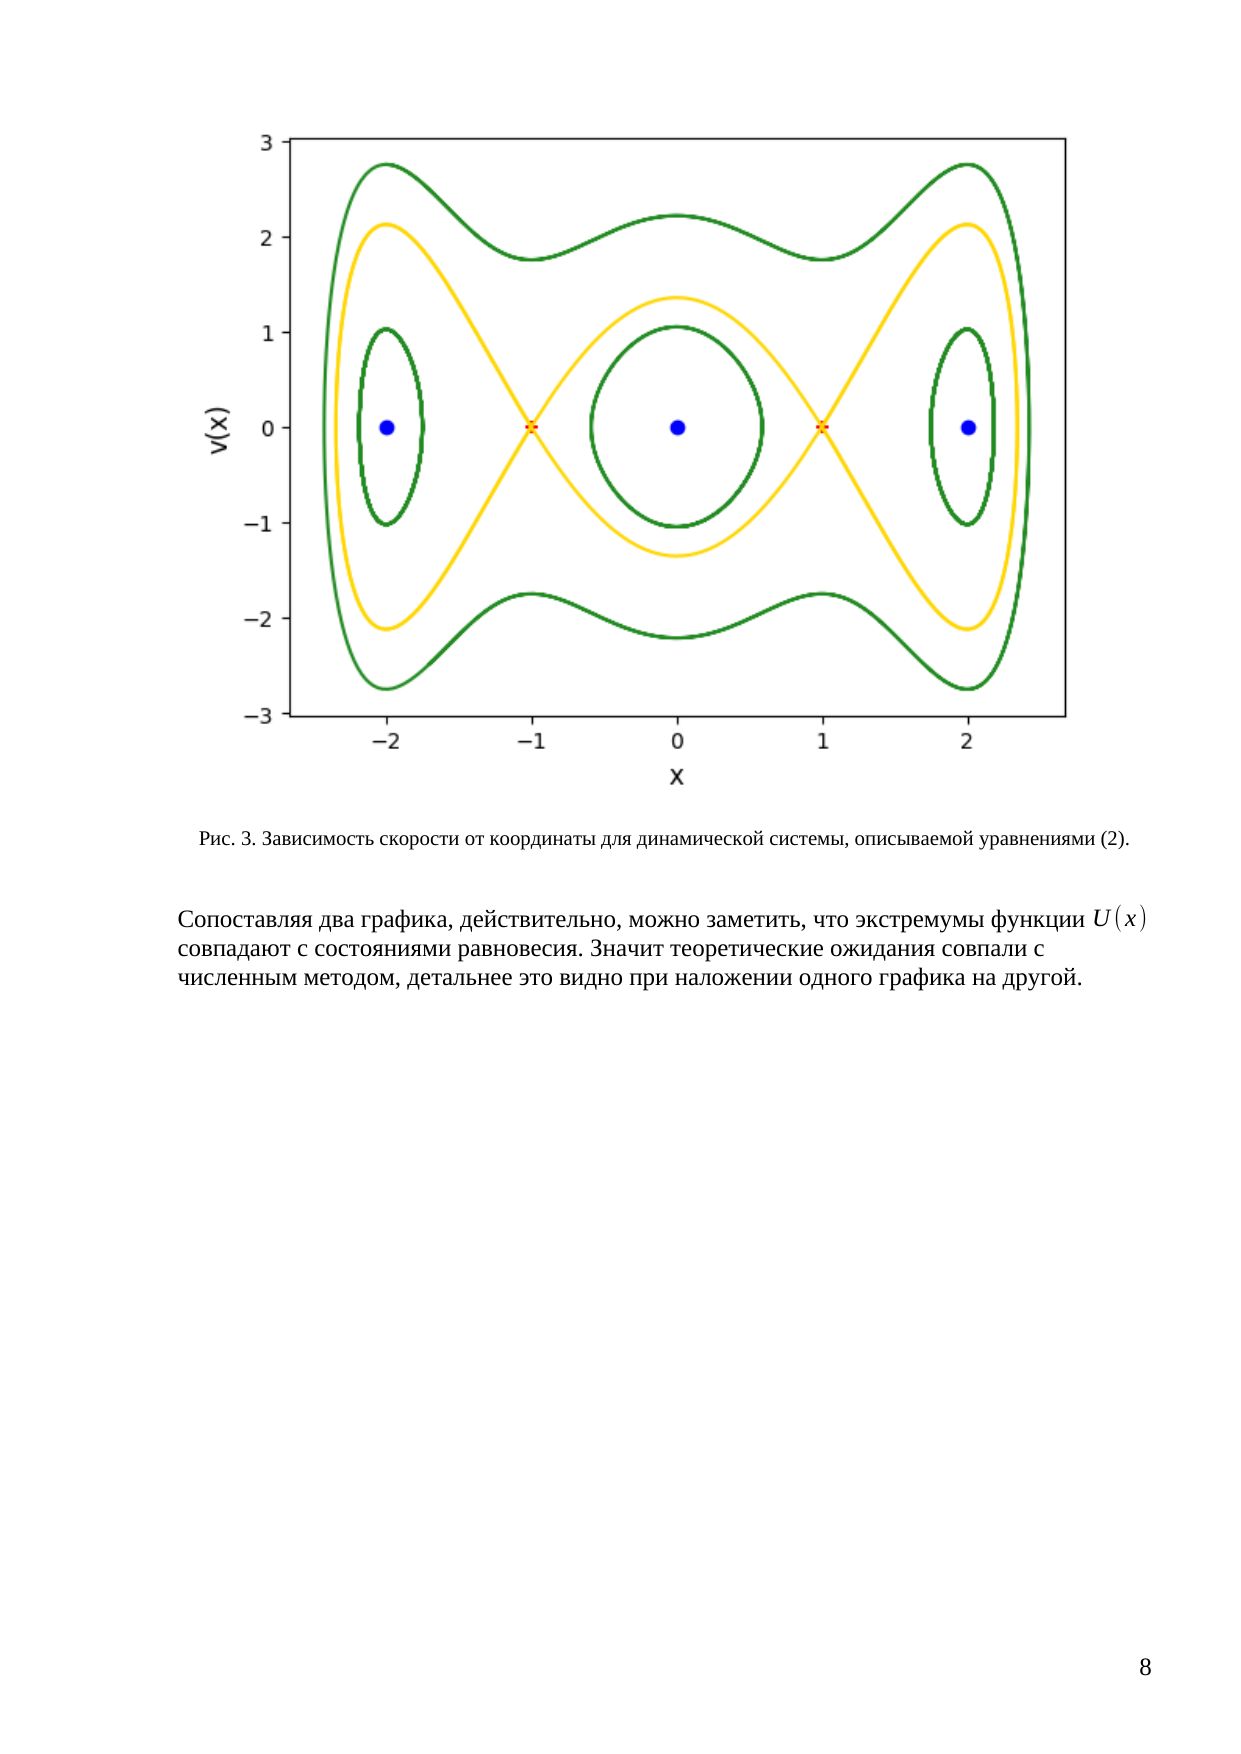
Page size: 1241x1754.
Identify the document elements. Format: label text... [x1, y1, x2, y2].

text Сопоставляя два графика, действительно, можно заметить, что экстремумы функции совпадают с состояниями равновесия. Значит теоретические ожидания совпали с численным методом, детальнее это видно при наложении одного графика на другой. [177, 903, 1152, 991]
picture [177, 118, 1090, 813]
text Рис. 3. Зависимость скорости от координаты для динамической системы, описываемой уравнениями (2). [177, 825, 1152, 849]
